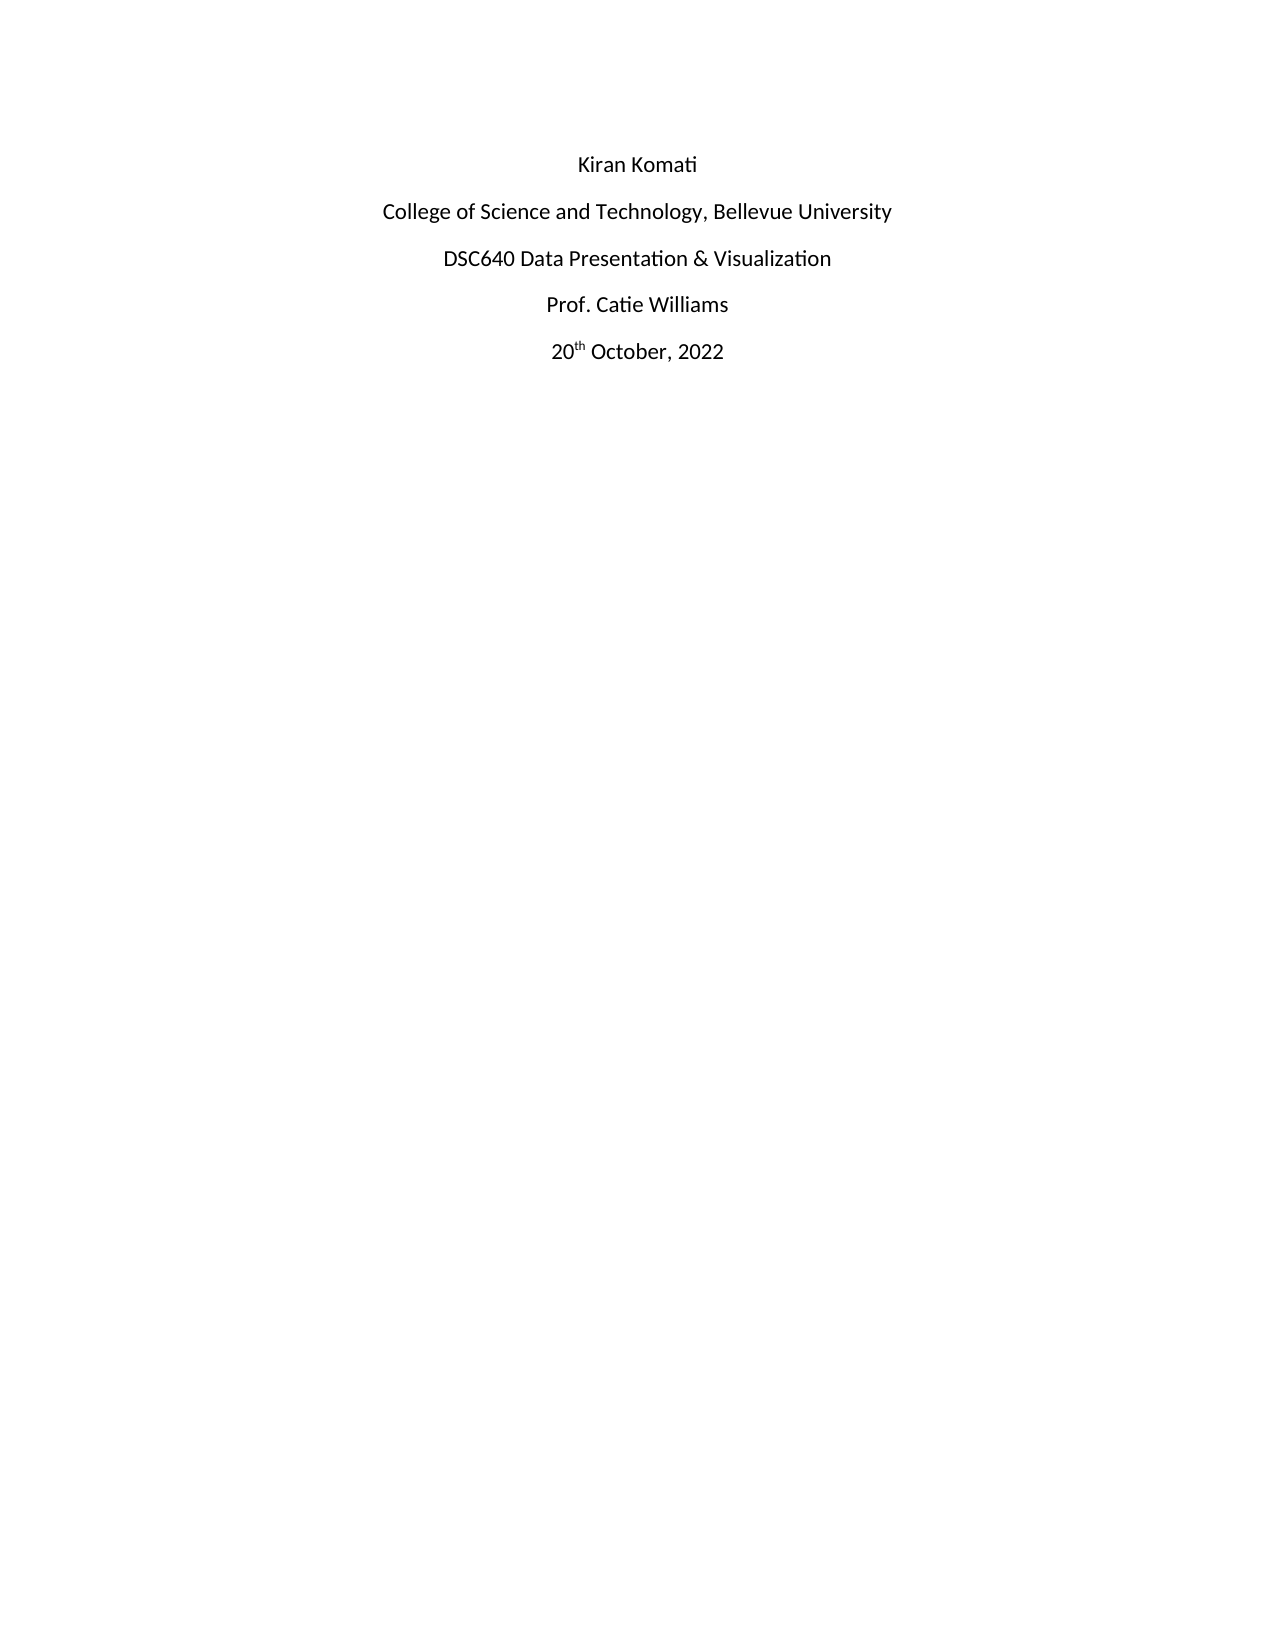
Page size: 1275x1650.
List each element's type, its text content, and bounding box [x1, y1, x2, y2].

text College of Science and Technology, Bellevue University [150, 197, 1125, 225]
text Prof. Catie Williams [150, 291, 1125, 319]
text 20th October, 2022 [150, 337, 1125, 366]
text Kiran Komati [150, 150, 1125, 178]
text DSC640 Data Presentation & Visualization [150, 244, 1125, 272]
